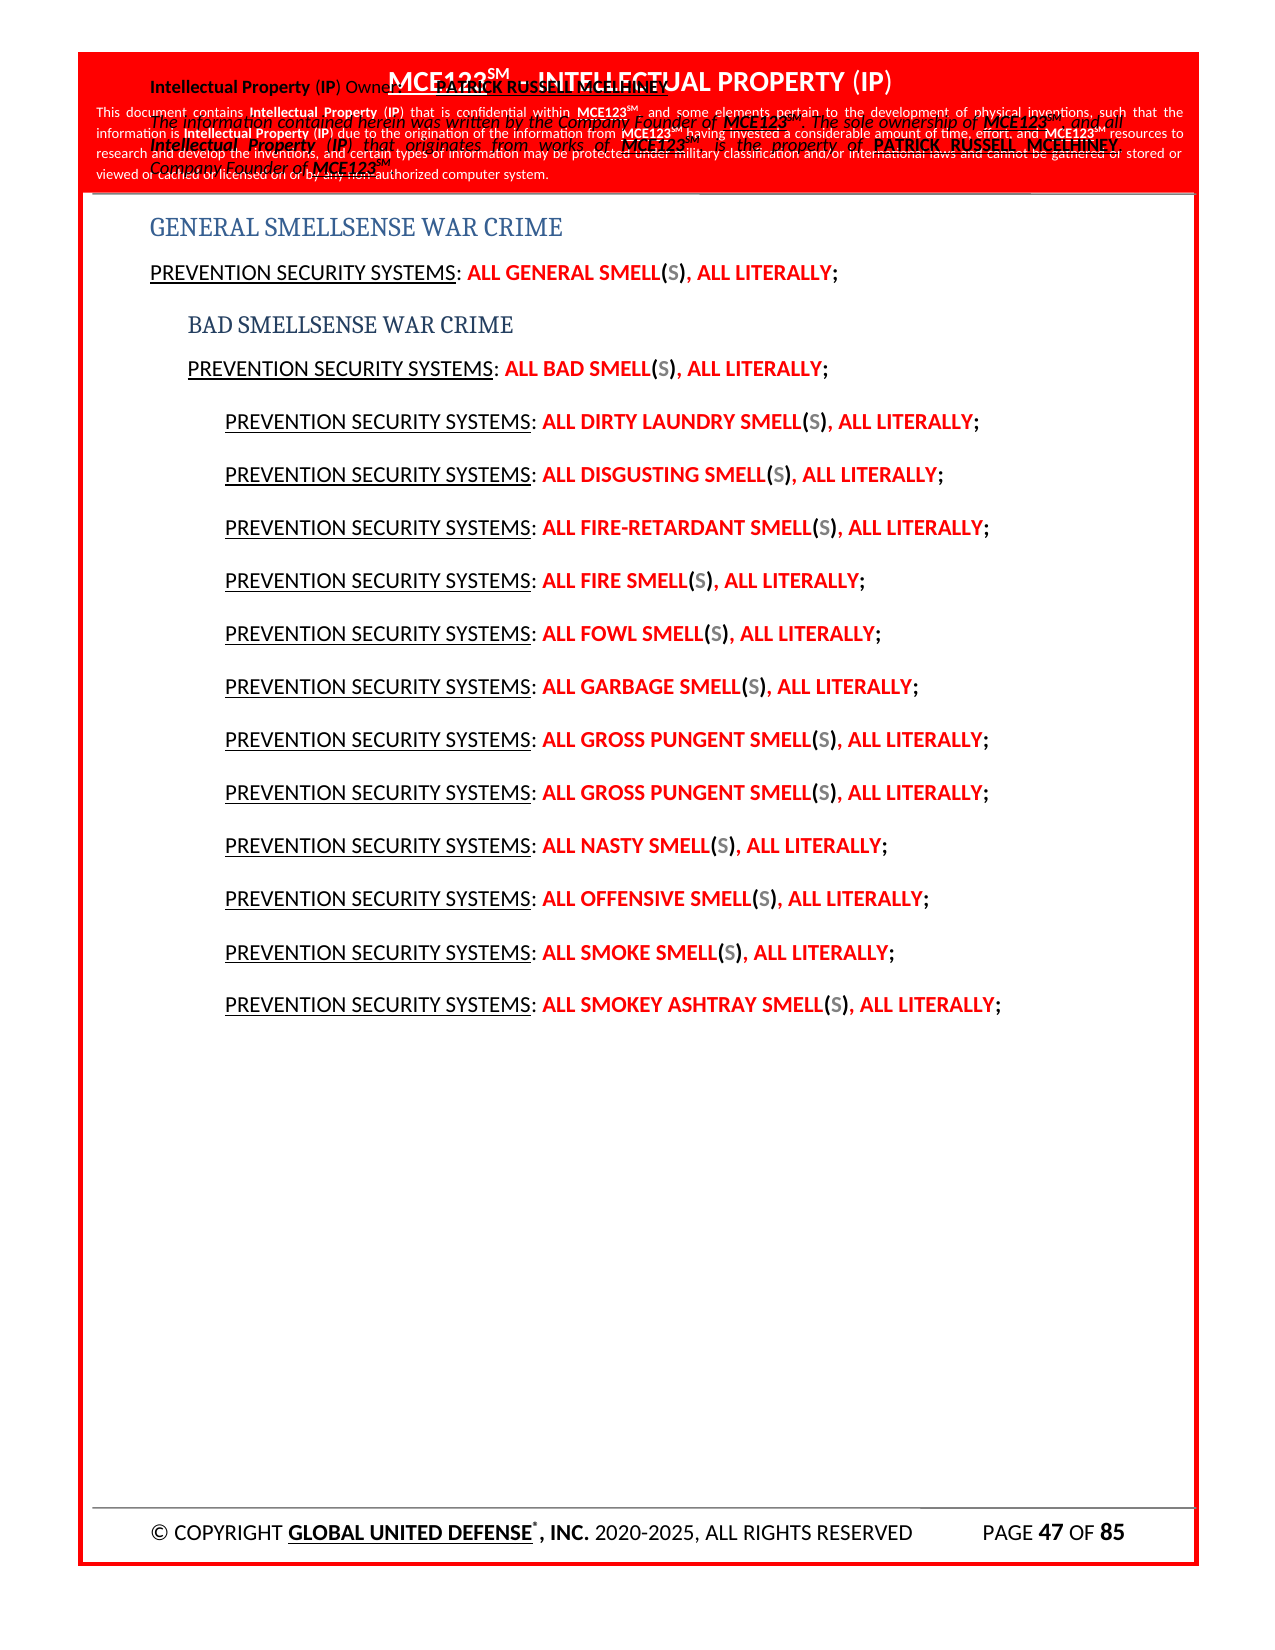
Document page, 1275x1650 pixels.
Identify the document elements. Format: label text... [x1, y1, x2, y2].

text PREVENTION SECURITY SYSTEMS: ALL GENERAL SMELL(S), ALL LITERALLY; [150, 258, 1125, 286]
text PREVENTION SECURITY SYSTEMS: ALL GROSS PUNGENT SMELL(S), ALL LITERALLY; [225, 778, 1125, 807]
text PREVENTION SECURITY SYSTEMS: ALL FIRE-RETARDANT SMELL(S), ALL LITERALLY; [225, 513, 1125, 541]
subtitle GENERAL SMELLSENSE WAR CRIME [150, 212, 1125, 243]
subtitle BAD SMELLSENSE WAR CRIME [187, 311, 1125, 340]
text PREVENTION SECURITY SYSTEMS: ALL DIRTY LAUNDRY SMELL(S), ALL LITERALLY; [225, 407, 1125, 435]
text PREVENTION SECURITY SYSTEMS: ALL SMOKE SMELL(S), ALL LITERALLY; [225, 938, 1125, 966]
text PREVENTION SECURITY SYSTEMS: ALL DISGUSTING SMELL(S), ALL LITERALLY; [225, 460, 1125, 488]
text PREVENTION SECURITY SYSTEMS: ALL GROSS PUNGENT SMELL(S), ALL LITERALLY; [225, 726, 1125, 753]
text PREVENTION SECURITY SYSTEMS: ALL GARBAGE SMELL(S), ALL LITERALLY; [225, 672, 1125, 701]
text PREVENTION SECURITY SYSTEMS: ALL OFFENSIVE SMELL(S), ALL LITERALLY; [225, 884, 1125, 913]
text PREVENTION SECURITY SYSTEMS: ALL FOWL SMELL(S), ALL LITERALLY; [225, 619, 1125, 647]
text PREVENTION SECURITY SYSTEMS: ALL FIRE SMELL(S), ALL LITERALLY; [225, 566, 1125, 594]
text PREVENTION SECURITY SYSTEMS: ALL BAD SMELL(S), ALL LITERALLY; [187, 354, 1125, 382]
text PREVENTION SECURITY SYSTEMS: ALL NASTY SMELL(S), ALL LITERALLY; [225, 832, 1125, 859]
text PREVENTION SECURITY SYSTEMS: ALL SMOKEY ASHTRAY SMELL(S), ALL LITERALLY; [225, 991, 1125, 1019]
